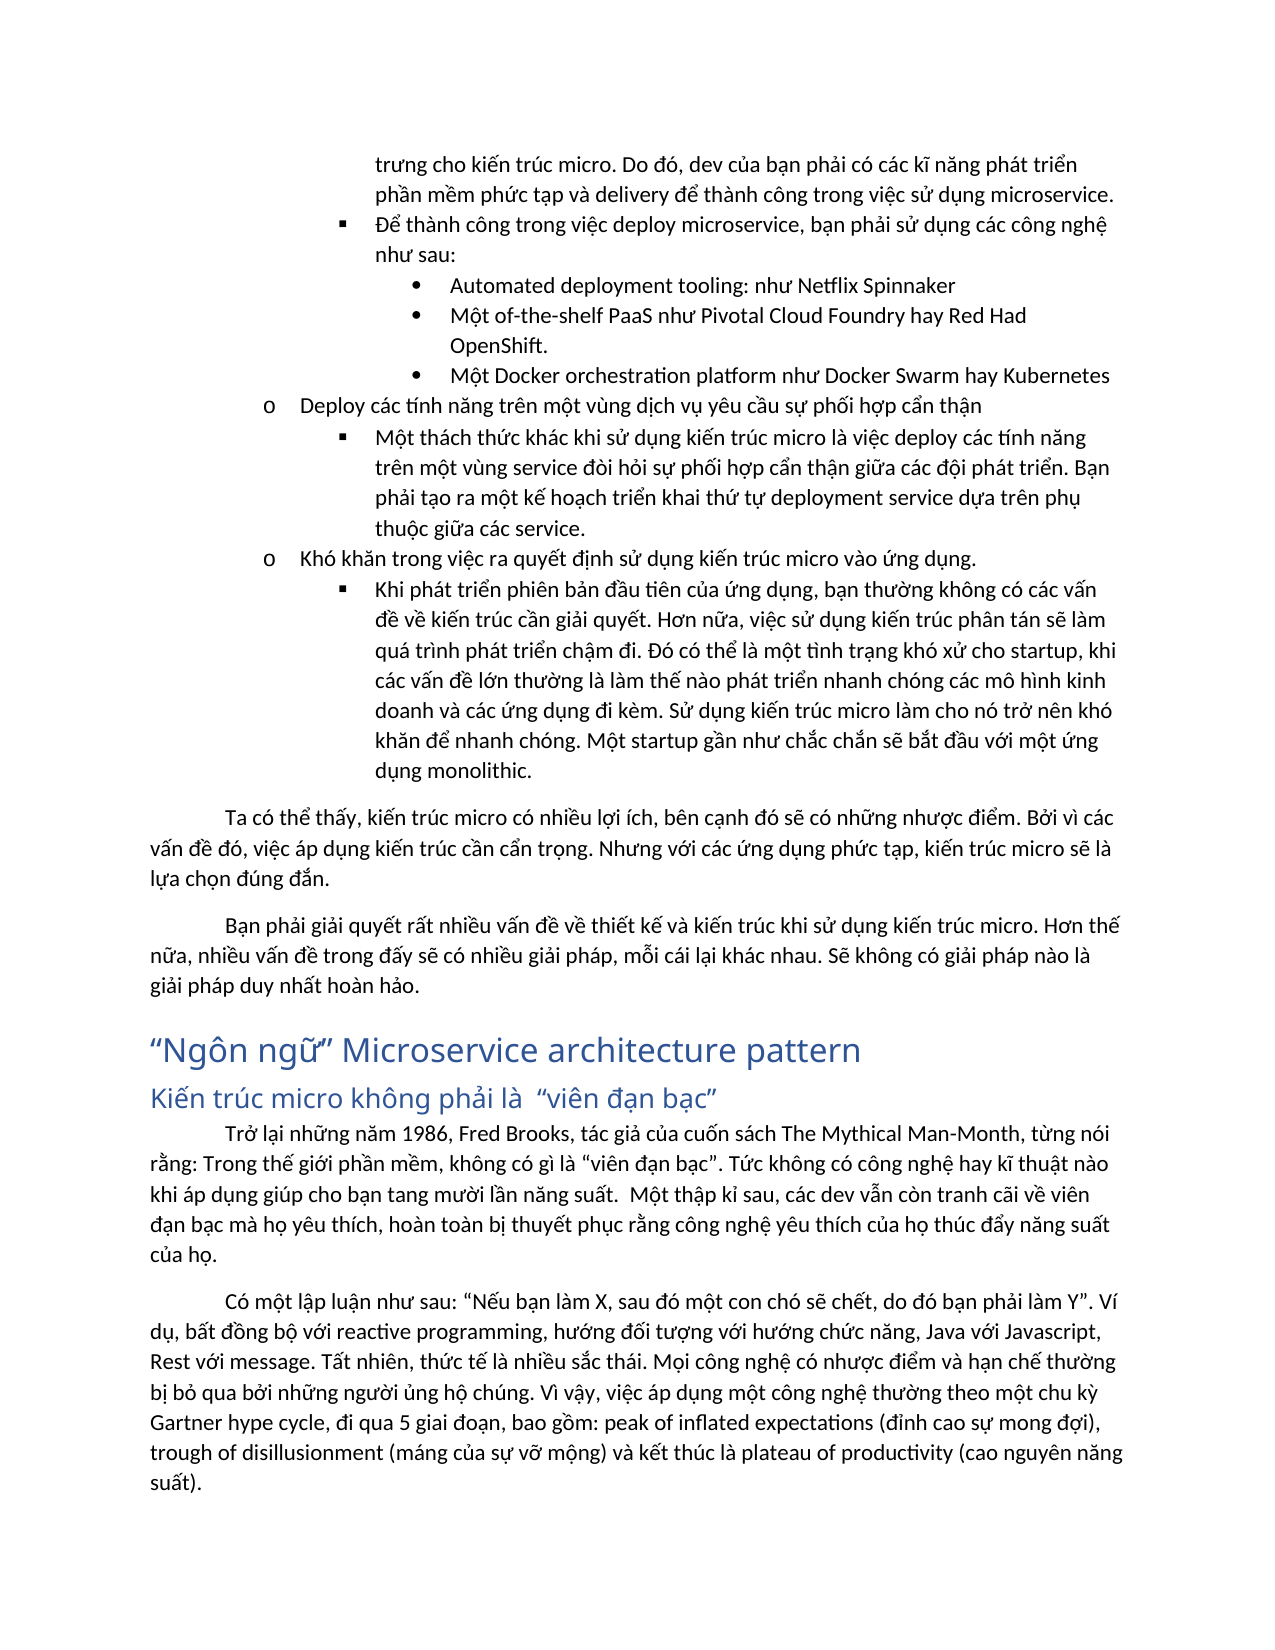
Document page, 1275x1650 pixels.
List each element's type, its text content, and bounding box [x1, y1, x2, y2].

subtitle Kiến trúc micro không phải là “viên đạn bạc” [150, 1079, 1125, 1116]
list Khi phát triển phiên bản đầu tiên của ứng dụng, bạn thường không có các vấn đề về kiến trúc cần giải quyết. Hơn nữa, việc sử dụng kiến trúc phân tán sẽ làm quá trình phát triển chậm đi. Đó có thể là một tình trạng khó xử cho startup, khi các vấn đề lớn thường là làm thế nào phát triển nhanh chóng các mô hình kinh doanh và các ứng dụng đi kèm. Sử dụng kiến trúc micro làm cho nó trở nên khó khăn để nhanh chóng. Một startup gần như chắc chắn sẽ bắt đầu với một ứng dụng monolithic. [337, 575, 1125, 785]
text Có một lập luận như sau: “Nếu bạn làm X, sau đó một con chó sẽ chết, do đó bạn phải làm Y”. Ví dụ, bất đồng bộ với reactive programming, hướng đối tượng với hướng chức năng, Java với Javascript, Rest với message. Tất nhiên, thức tế là nhiều sắc thái. Mọi công nghệ có nhược điểm và hạn chế thường bị bỏ qua bởi những người ủng hộ chúng. Vì vậy, việc áp dụng một công nghệ thường theo một chu kỳ Gartner hype cycle, đi qua 5 giai đoạn, bao gồm: peak of inflated expectations (đỉnh cao sự mong đợi), trough of disillusionment (máng của sự vỡ mộng) và kết thúc là plateau of productivity (cao nguyên năng suất). [150, 1287, 1125, 1496]
list Deploy các tính năng trên một vùng dịch vụ yêu cầu sự phối hợp cẩn thận [262, 392, 1125, 421]
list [337, 150, 1125, 208]
list Một thách thức khác khi sử dụng kiến trúc micro là việc deploy các tính năng trên một vùng service đòi hỏi sự phối hợp cẩn thận giữa các đội phát triển. Bạn phải tạo ra một kế hoạch triển khai thứ tự deployment service dựa trên phụ thuộc giữa các service. [337, 423, 1125, 542]
text Trở lại những năm 1986, Fred Brooks, tác giả của cuốn sách The Mythical Man-Month, từng nói rằng: Trong thế giới phần mềm, không có gì là “viên đạn bạc”. Tức không có công nghệ hay kĩ thuật nào khi áp dụng giúp cho bạn tang mười lần năng suất. Một thập kỉ sau, các dev vẫn còn tranh cãi về viên đạn bạc mà họ yêu thích, hoàn toàn bị thuyết phục rằng công nghệ yêu thích của họ thúc đẩy năng suất của họ. [150, 1119, 1125, 1268]
list Khó khăn trong việc ra quyết định sử dụng kiến trúc micro vào ứng dụng. [262, 544, 1125, 573]
text Ta có thể thấy, kiến trúc micro có nhiều lợi ích, bên cạnh đó sẽ có những nhược điểm. Bởi vì các vấn đề đó, việc áp dụng kiến trúc cần cẩn trọng. Nhưng với các ứng dụng phức tạp, kiến trúc micro sẽ là lựa chọn đúng đắn. [150, 803, 1125, 892]
list Để thành công trong việc deploy microservice, bạn phải sử dụng các công nghệ như sau: [337, 210, 1125, 269]
list Một Docker orchestration platform như Docker Swarm hay Kubernetes [412, 361, 1125, 389]
text Bạn phải giải quyết rất nhiều vấn đề về thiết kế và kiến trúc khi sử dụng kiến trúc micro. Hơn thế nữa, nhiều vấn đề trong đấy sẽ có nhiều giải pháp, mỗi cái lại khác nhau. Sẽ không có giải pháp nào là giải pháp duy nhất hoàn hảo. [150, 911, 1125, 999]
list Một of-the-shelf PaaS như Pivotal Cloud Foundry hay Red Had OpenShift. [412, 301, 1125, 359]
list Automated deployment tooling: như Netflix Spinnaker [412, 271, 1125, 299]
subtitle “Ngôn ngữ” Microservice architecture pattern [150, 1026, 1125, 1072]
